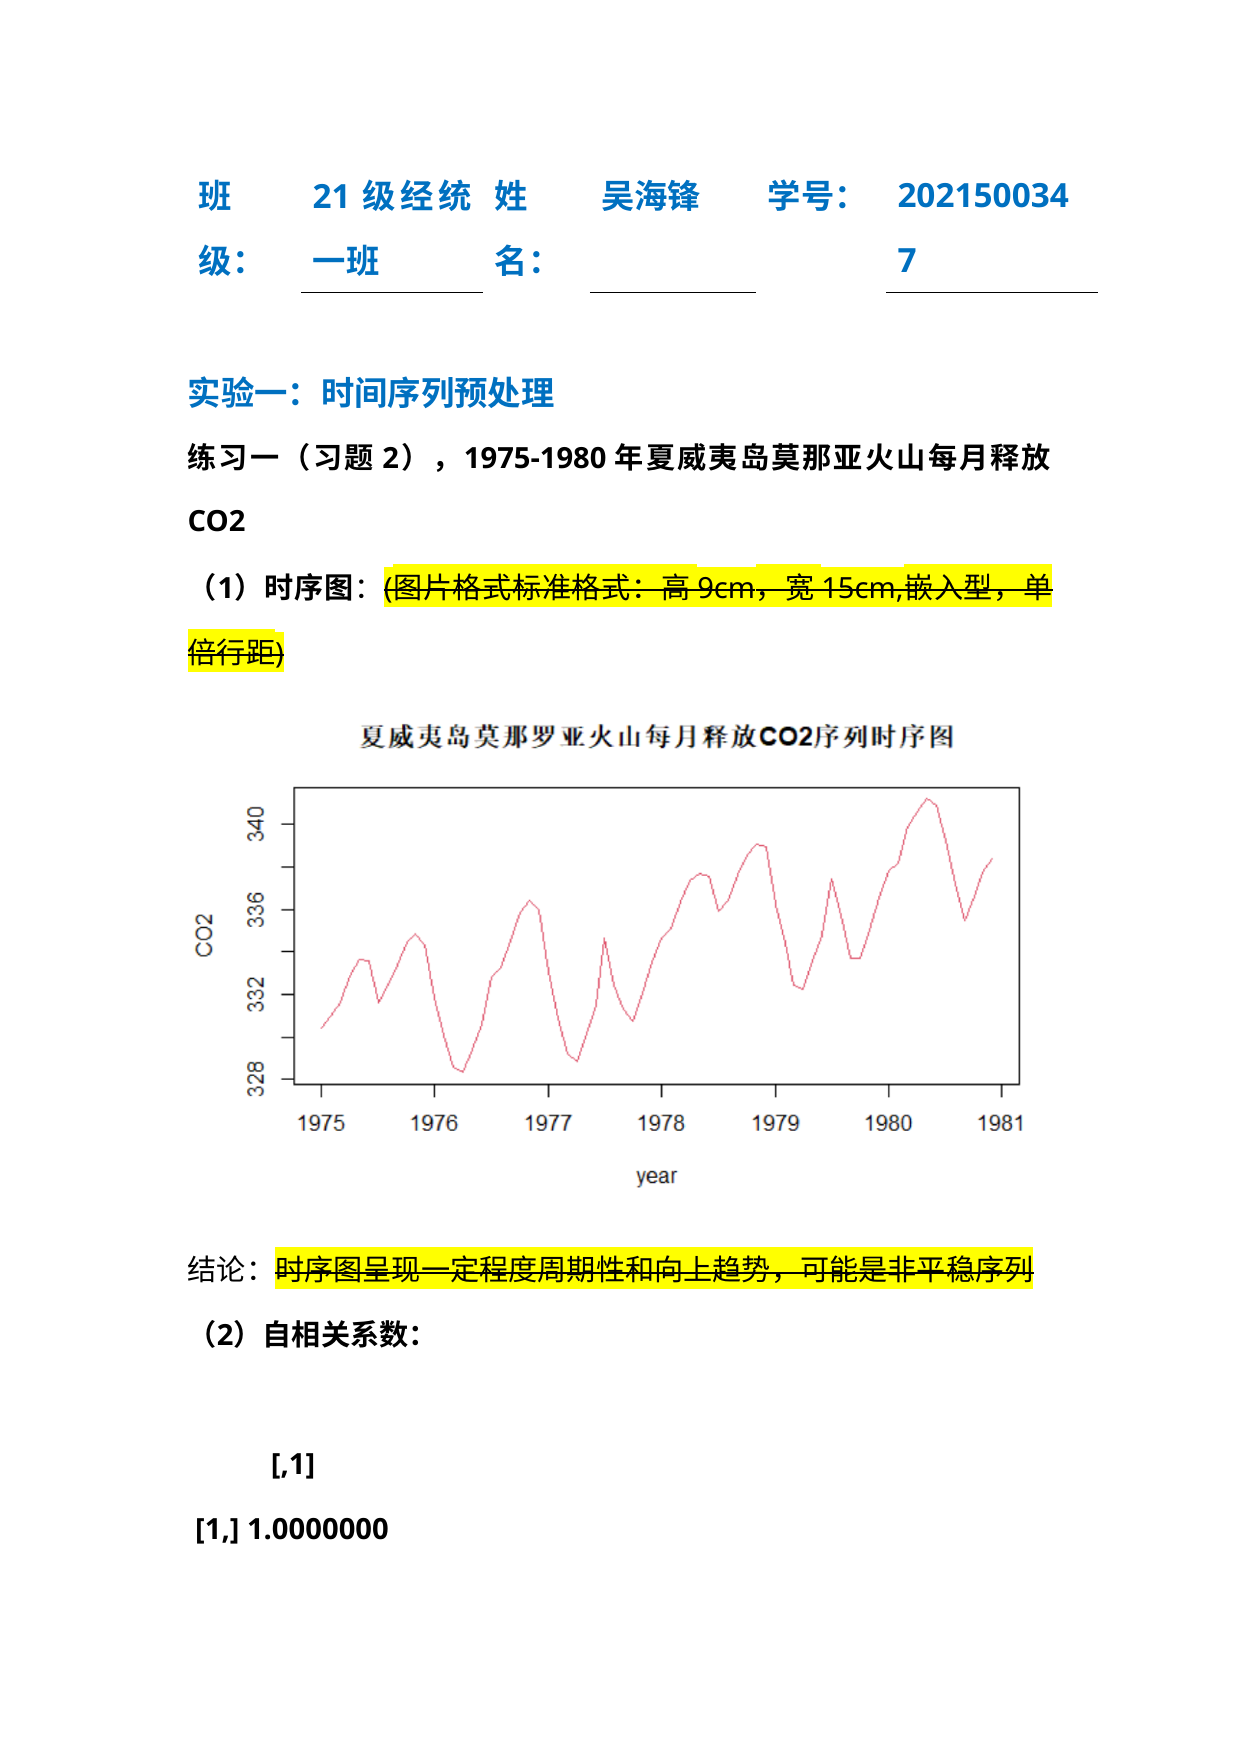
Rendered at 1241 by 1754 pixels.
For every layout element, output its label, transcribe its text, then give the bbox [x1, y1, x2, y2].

text 结论：时序图呈现一定程度周期性和向上趋势，可能是非平稳序列 [187, 1236, 1053, 1301]
table_header 吴海锋 [590, 162, 756, 292]
table_header 姓名： [483, 162, 590, 292]
text （1）时序图：(图片格式标准格式：高9cm，宽15cm,嵌入型，单倍行距) [187, 553, 1053, 683]
table_header 2021500347 [886, 162, 1097, 292]
text 实验一：时间序列预处理 [187, 358, 1053, 423]
table_header 21级经统一班 [301, 162, 483, 292]
table_header 学号： [756, 162, 886, 292]
text [1,] 1.0000000 [187, 1496, 1053, 1561]
table_header 班级： [188, 162, 301, 292]
picture [187, 683, 1074, 1215]
text 练习一（习题2），1975-1980年夏威夷岛莫那亚火山每月释放CO2 [187, 423, 1053, 553]
text （2）自相关系数： [187, 1301, 1053, 1366]
text [,1] [187, 1431, 1053, 1496]
